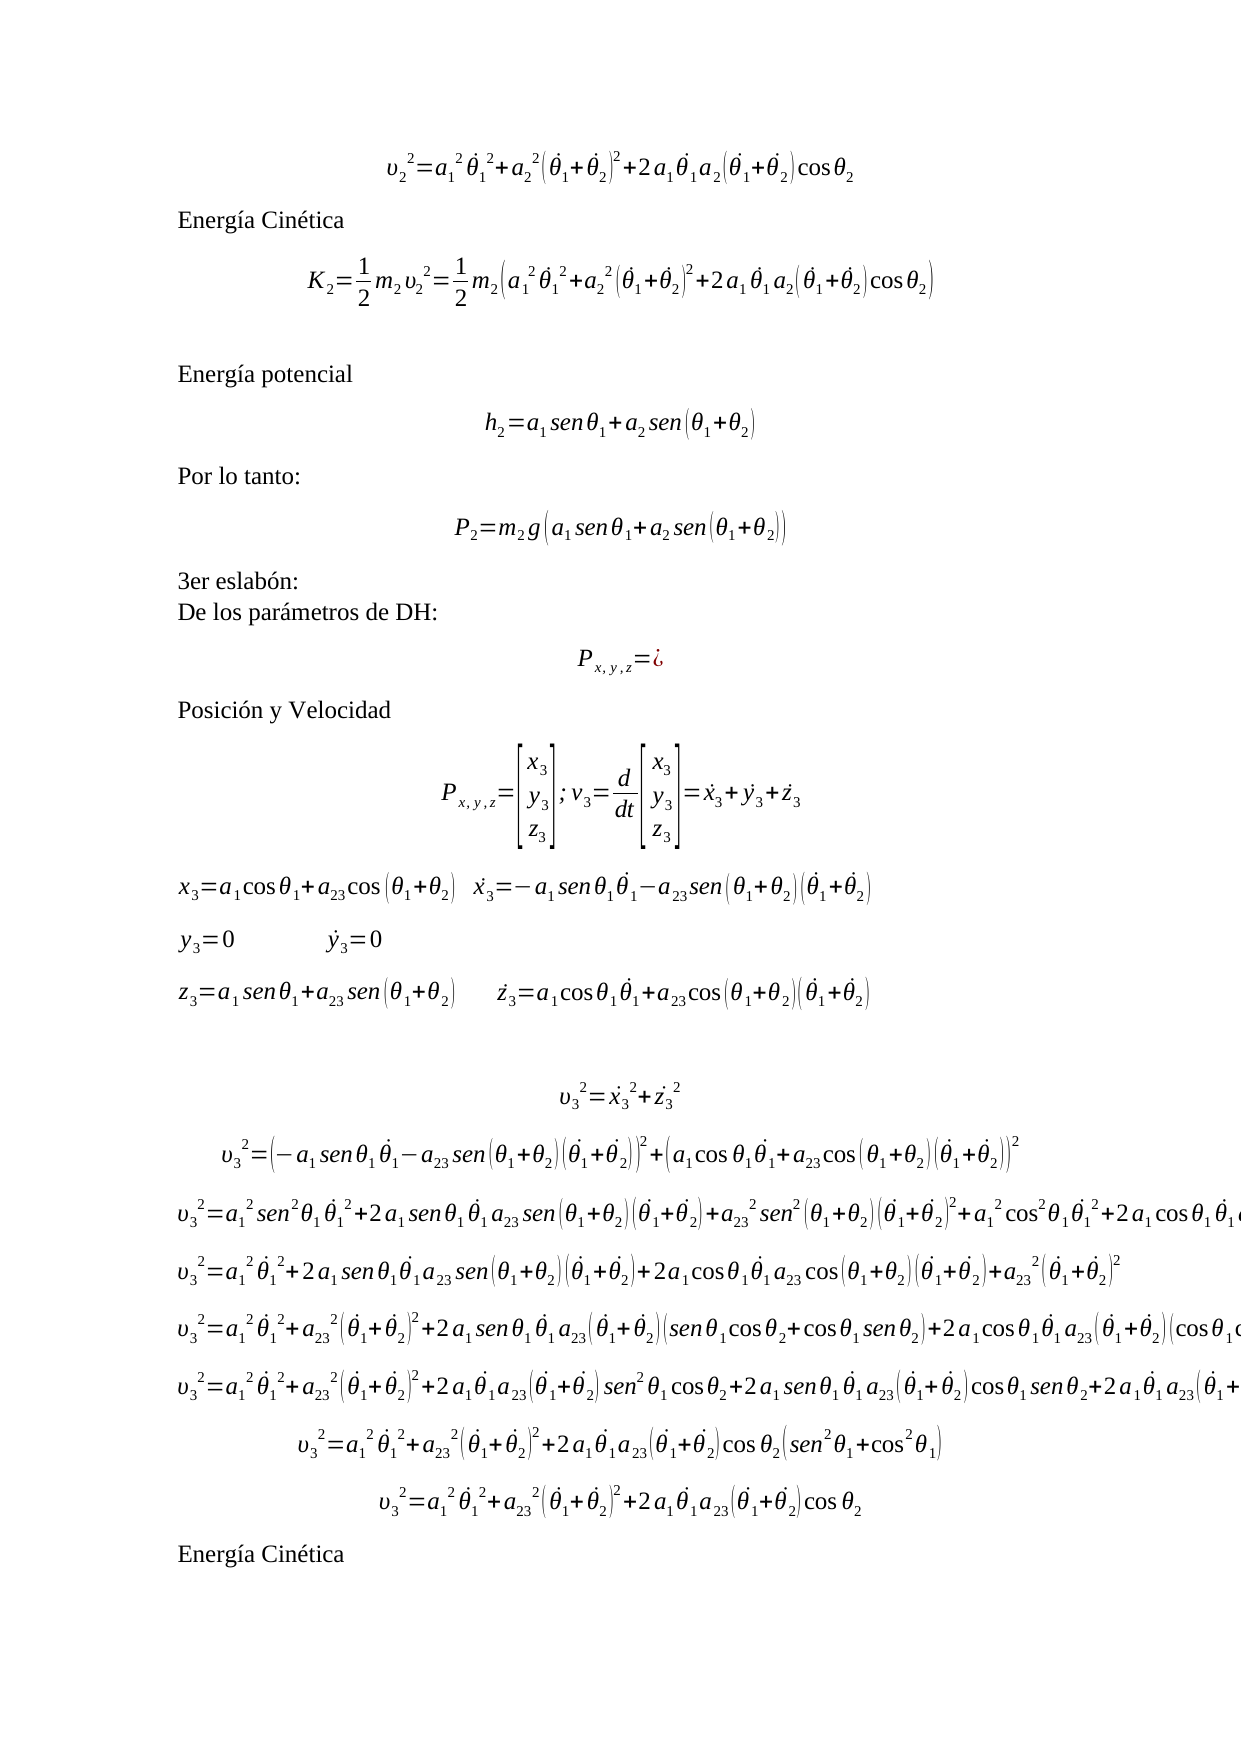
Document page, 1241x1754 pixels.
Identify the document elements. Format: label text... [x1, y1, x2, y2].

text Posición y Velocidad [177, 695, 1063, 724]
text Energía potencial [177, 359, 1063, 388]
text Por lo tanto: [177, 461, 1063, 490]
text De los parámetros de DH: [177, 597, 1063, 626]
text Energía Cinética [177, 205, 1063, 234]
text Energía Cinética [177, 1539, 1063, 1568]
subtitle 3er eslabón: [177, 566, 1063, 595]
